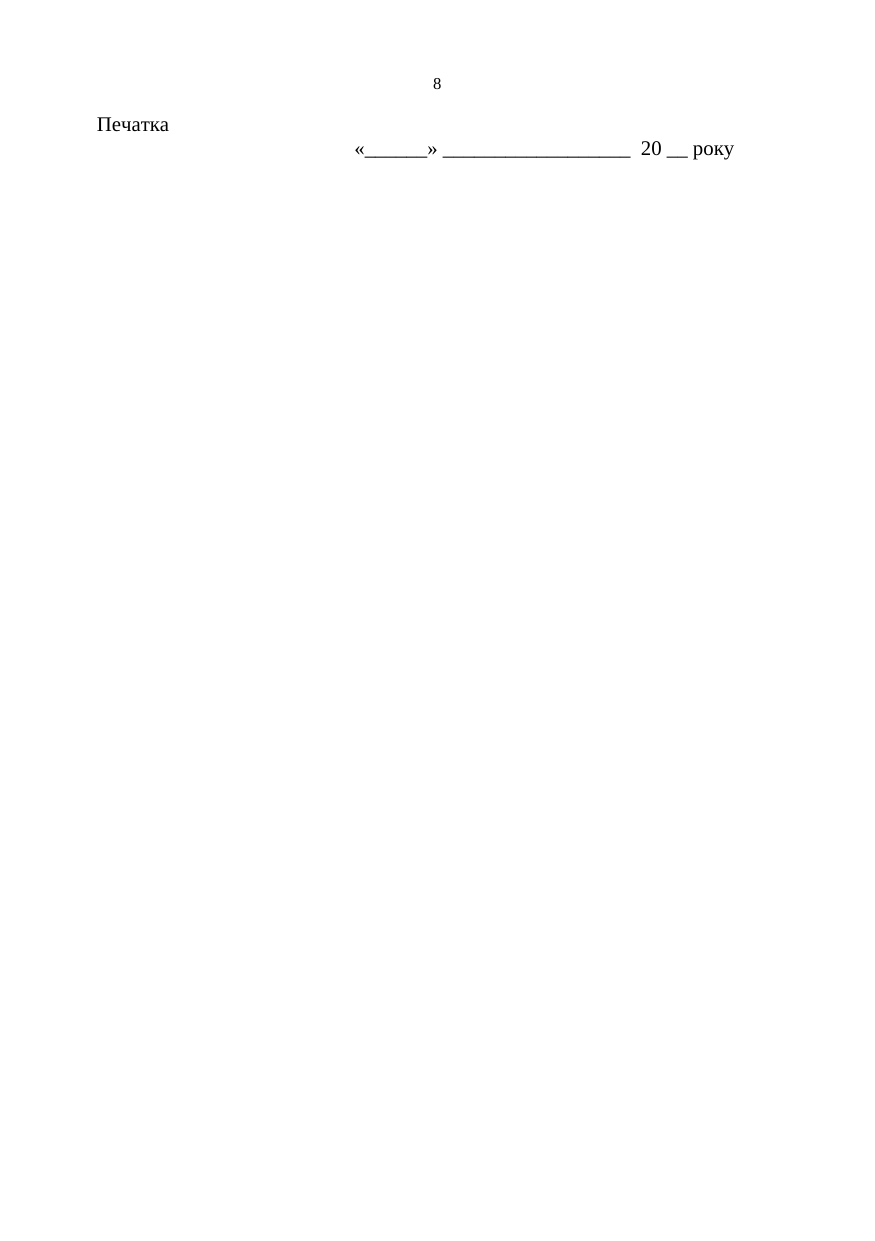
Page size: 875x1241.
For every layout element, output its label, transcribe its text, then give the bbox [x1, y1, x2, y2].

text Печатка [97, 112, 815, 136]
text «______» __________________ 20 __ року [97, 136, 815, 160]
